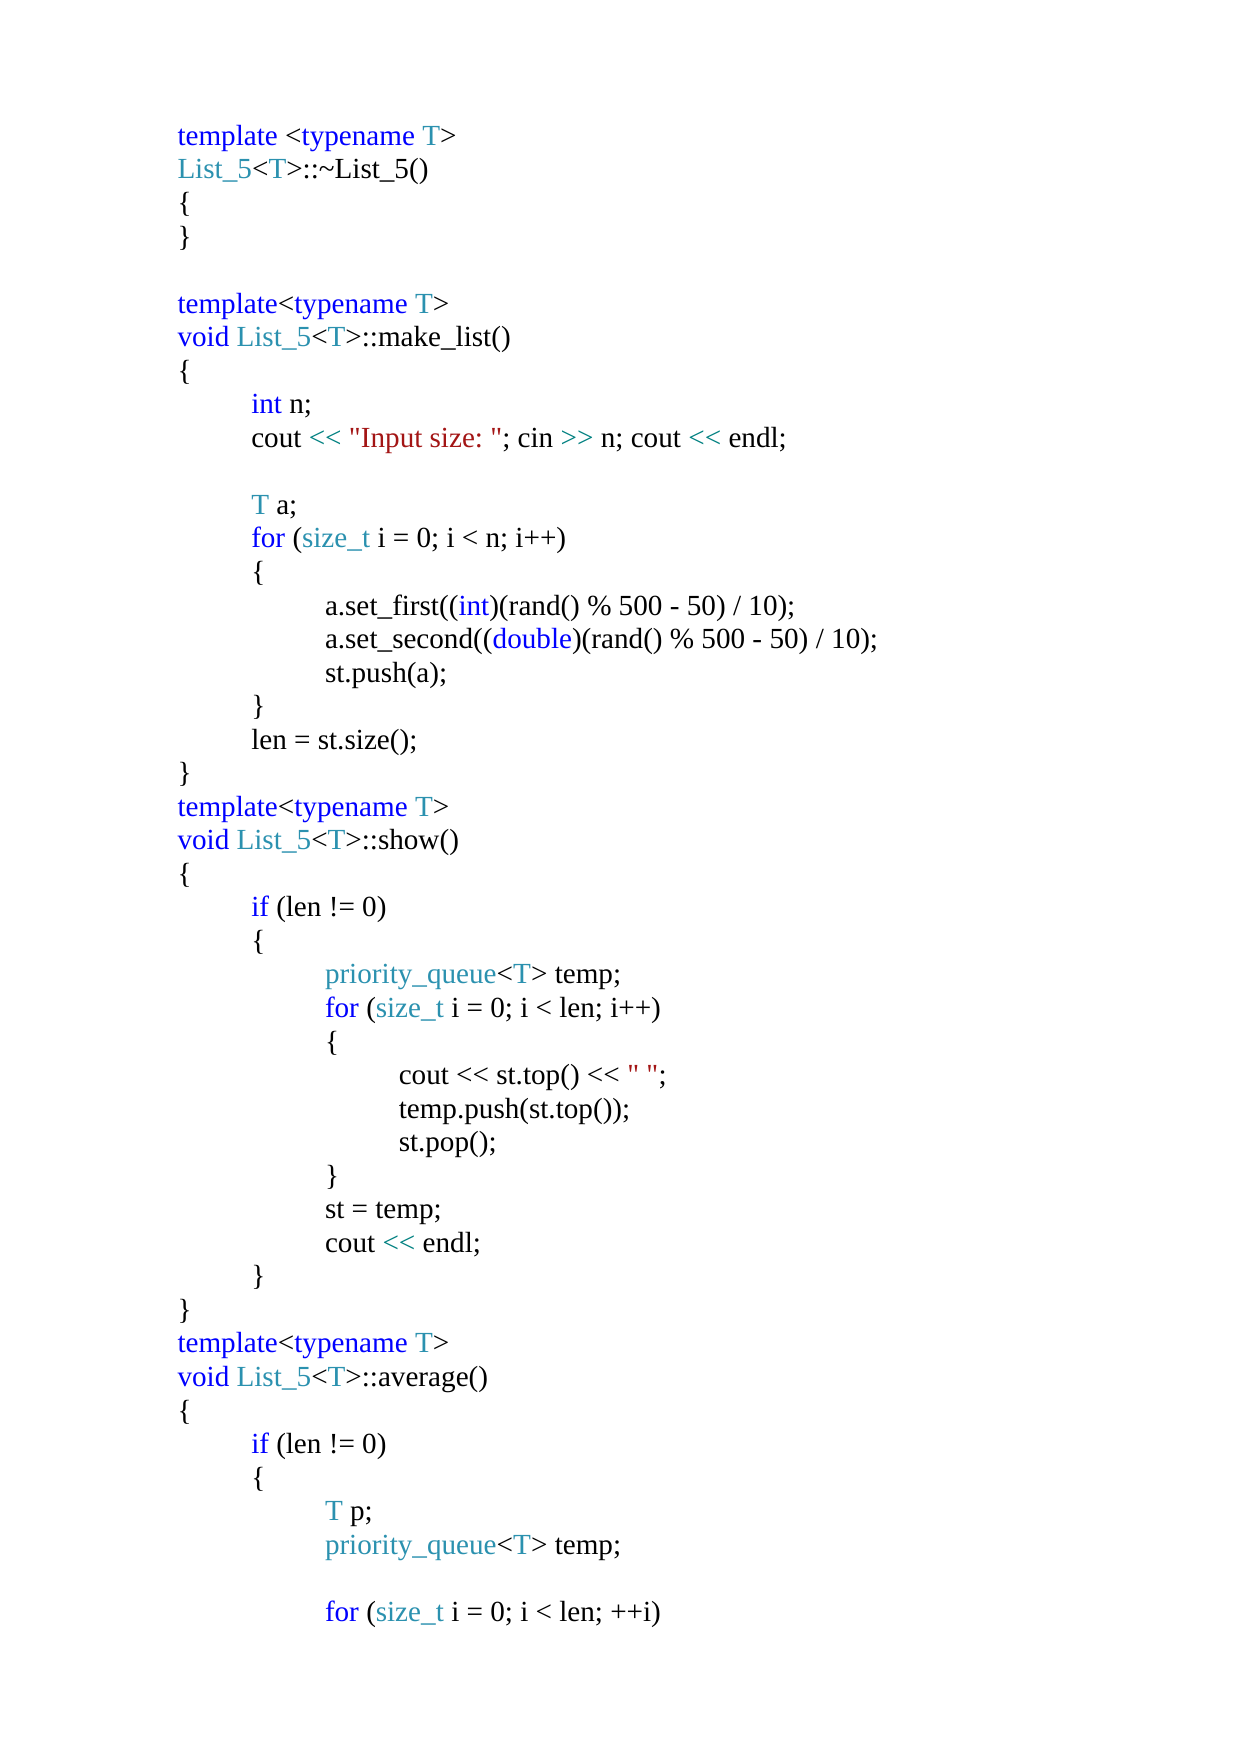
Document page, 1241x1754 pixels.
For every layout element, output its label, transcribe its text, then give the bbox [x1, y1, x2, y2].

text cout << endl; [177, 1225, 1152, 1258]
text { [177, 923, 1152, 957]
text { [177, 554, 1152, 588]
text } [177, 688, 1152, 722]
text a.set_second((double)(rand() % 500 - 50) / 10); [177, 621, 1152, 655]
text for (size_t i = 0; i < len; i++) [177, 990, 1152, 1024]
text temp.push(st.top()); [177, 1091, 1152, 1124]
text } [177, 1158, 1152, 1191]
text if (len != 0) [177, 889, 1152, 923]
text } [177, 1258, 1152, 1292]
text { [177, 1393, 1152, 1426]
text if (len != 0) [177, 1426, 1152, 1460]
text { [177, 353, 1152, 386]
text priority_queue<T> temp; [177, 1527, 1152, 1560]
text } [177, 1292, 1152, 1326]
text st.pop(); [177, 1124, 1152, 1158]
text { [177, 856, 1152, 889]
text { [177, 185, 1152, 219]
text a.set_first((int)(rand() % 500 - 50) / 10); [177, 588, 1152, 621]
text template<typename T> [177, 286, 1152, 319]
text { [177, 1460, 1152, 1493]
text } [177, 755, 1152, 789]
text } [177, 219, 1152, 252]
text len = st.size(); [177, 722, 1152, 755]
text void List_5<T>::show() [177, 822, 1152, 856]
text List_5<T>::~List_5() [177, 152, 1152, 185]
text template<typename T> [177, 789, 1152, 822]
text int n; [177, 386, 1152, 420]
text void List_5<T>::make_list() [177, 319, 1152, 353]
text template<typename T> [177, 1326, 1152, 1359]
text template <typename T> [177, 118, 1152, 152]
text for (size_t i = 0; i < len; ++i) [177, 1594, 1152, 1627]
text void List_5<T>::average() [177, 1359, 1152, 1393]
text T a; [177, 487, 1152, 521]
text for (size_t i = 0; i < n; i++) [177, 521, 1152, 554]
text cout << "Input size: "; cin >> n; cout << endl; [177, 420, 1152, 453]
text st.push(a); [177, 655, 1152, 688]
text { [177, 1024, 1152, 1057]
text cout << st.top() << " "; [177, 1057, 1152, 1091]
text st = temp; [177, 1191, 1152, 1225]
text T p; [177, 1493, 1152, 1527]
text priority_queue<T> temp; [177, 957, 1152, 990]
